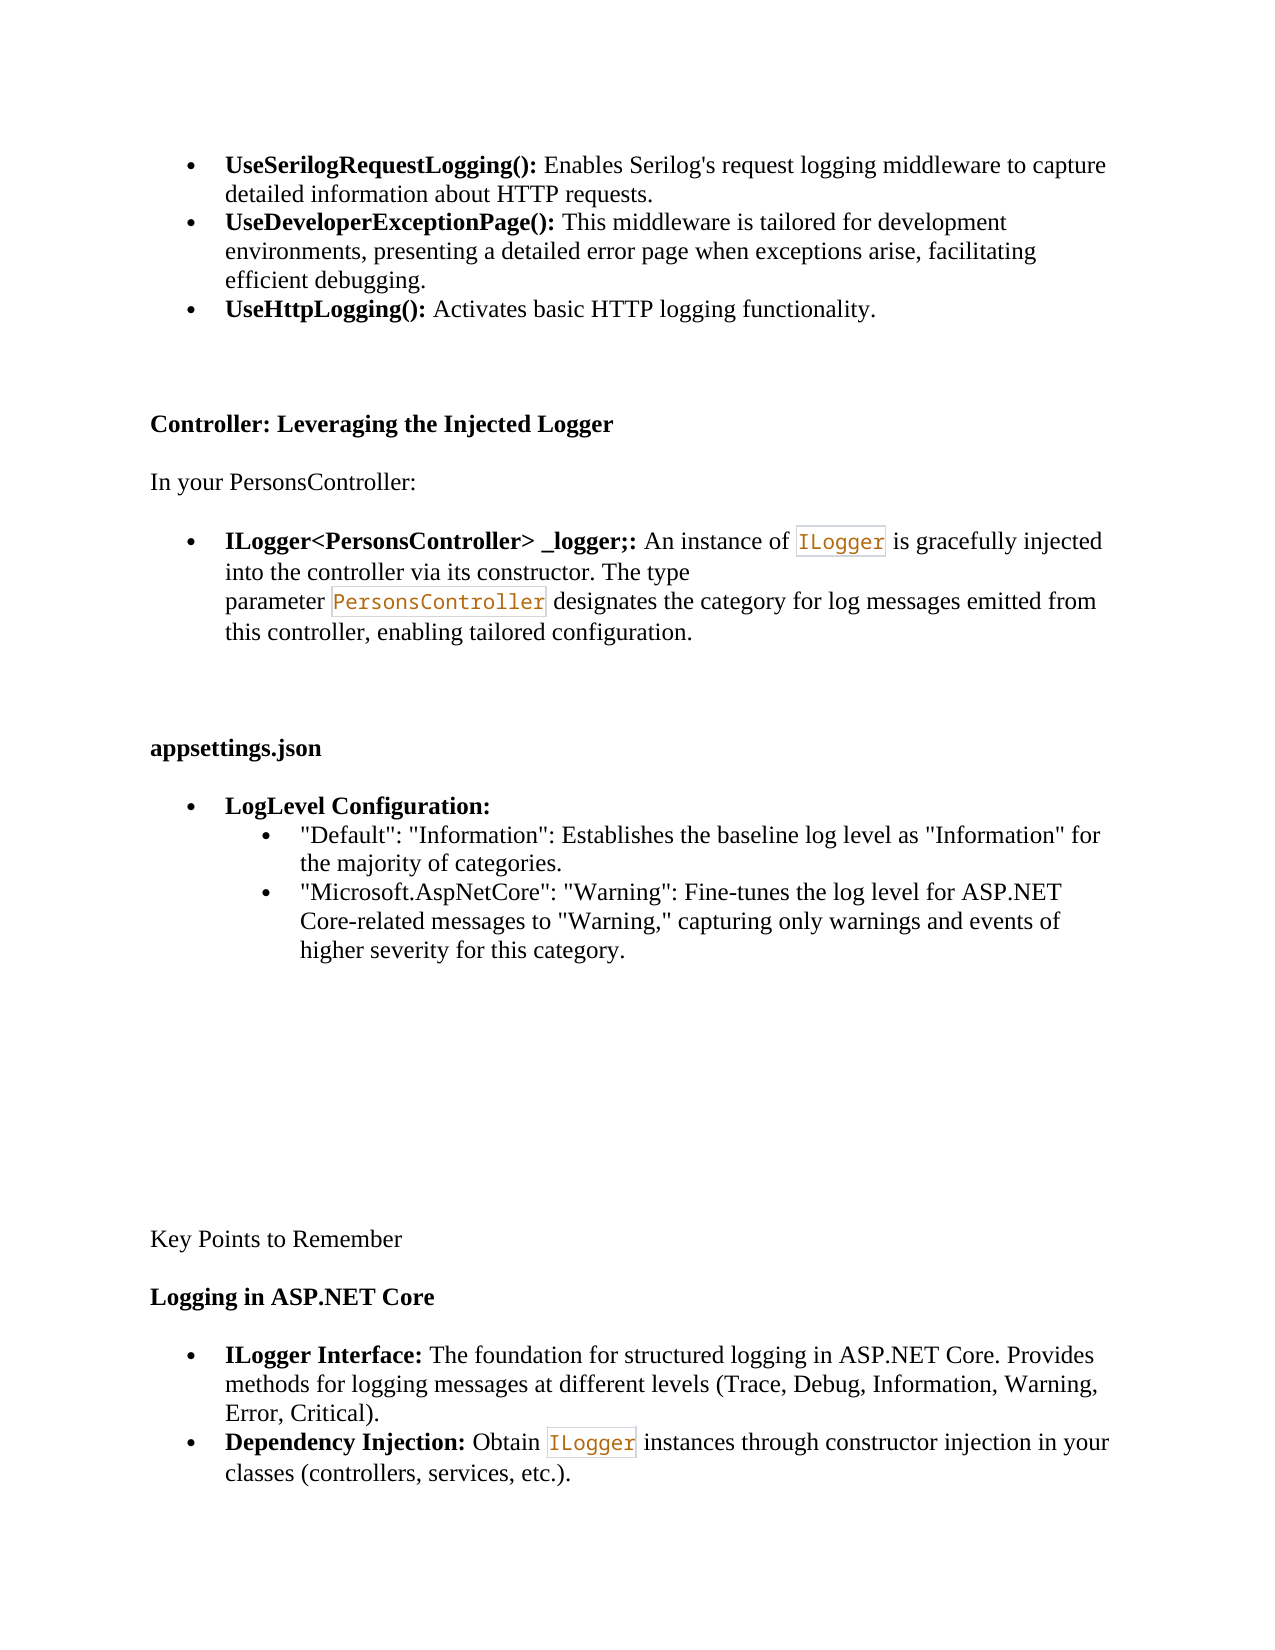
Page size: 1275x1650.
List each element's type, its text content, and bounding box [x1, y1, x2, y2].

text Controller: Leveraging the Injected Logger [150, 409, 1125, 438]
list ILogger<PersonsController> _logger;: An instance of ILogger is gracefully injected into the controller via its constructor. The type parameter PersonsController designates the category for log messages emitted from this controller, enabling tailored configuration. [187, 525, 1125, 646]
text In your PersonsController: [150, 467, 1125, 496]
list UseDeveloperExceptionPage(): This middleware is tailored for development environments, presenting a detailed error page when exceptions arise, facilitating efficient debugging. [187, 207, 1125, 294]
list UseSerilogRequestLogging(): Enables Serilog's request logging middleware to capture detailed information about HTTP requests. [187, 150, 1125, 207]
text Logging in ASP.NET Core [150, 1282, 1125, 1311]
text appsettings.json [150, 733, 1125, 762]
list "Default": "Information": Establishes the baseline log level as "Information" for the majority of categories. [262, 820, 1125, 877]
list Dependency Injection: Obtain ILogger instances through constructor injection in your classes (controllers, services, etc.). [187, 1426, 1125, 1487]
list LogLevel Configuration: [187, 791, 1125, 820]
list ILogger Interface: The foundation for structured logging in ASP.NET Core. Provides methods for logging messages at different levels (Trace, Debug, Information, Warning, Error, Critical). [187, 1340, 1125, 1426]
list "Microsoft.AspNetCore": "Warning": Fine-tunes the log level for ASP.NET Core-related messages to "Warning," capturing only warnings and events of higher severity for this category. [262, 877, 1125, 963]
list UseHttpLogging(): Activates basic HTTP logging functionality. [187, 294, 1125, 322]
text Key Points to Remember [150, 1224, 1125, 1253]
